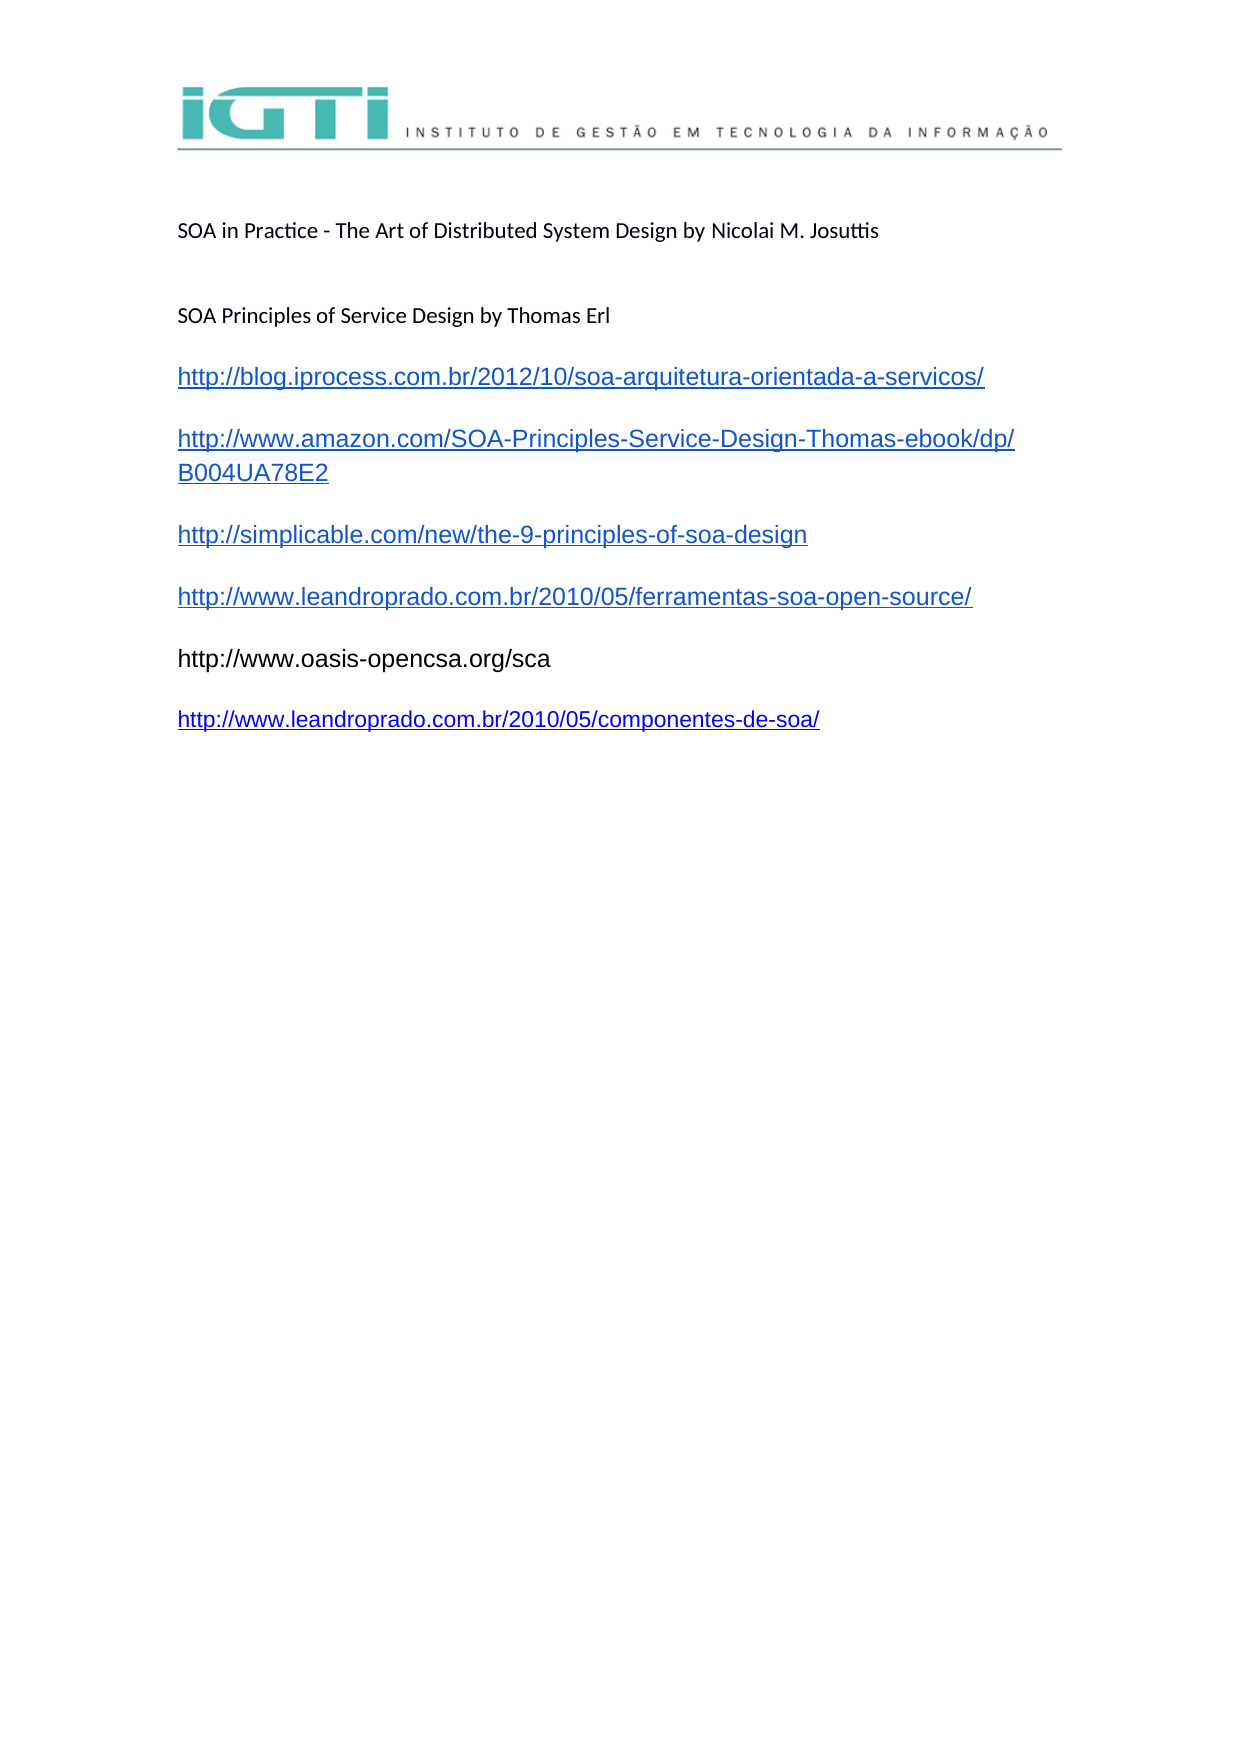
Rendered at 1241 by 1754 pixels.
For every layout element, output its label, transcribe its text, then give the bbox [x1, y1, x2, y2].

text http://blog.iprocess.com.br/2012/10/soa-arquitetura-orientada-a-servicos/ [177, 362, 1152, 391]
text http://simplicable.com/new/the-9-principles-of-soa-design [177, 520, 1152, 548]
picture [177, 73, 1063, 160]
text http://www.oasis-opencsa.org/sca [177, 644, 1152, 673]
text SOA in Practice - The Art of Distributed System Design by Nicolai M. Josuttis [177, 216, 1152, 244]
text http://www.amazon.com/SOA-Principles-Service-Design-Thomas-ebook/dp/B004UA78E2 [177, 424, 1152, 486]
text SOA Principles of Service Design by Thomas Erl [177, 301, 1152, 329]
text http://www.leandroprado.com.br/2010/05/componentes-de-soa/ [177, 706, 1152, 733]
text http://www.leandroprado.com.br/2010/05/ferramentas-soa-open-source/ [177, 582, 1152, 611]
